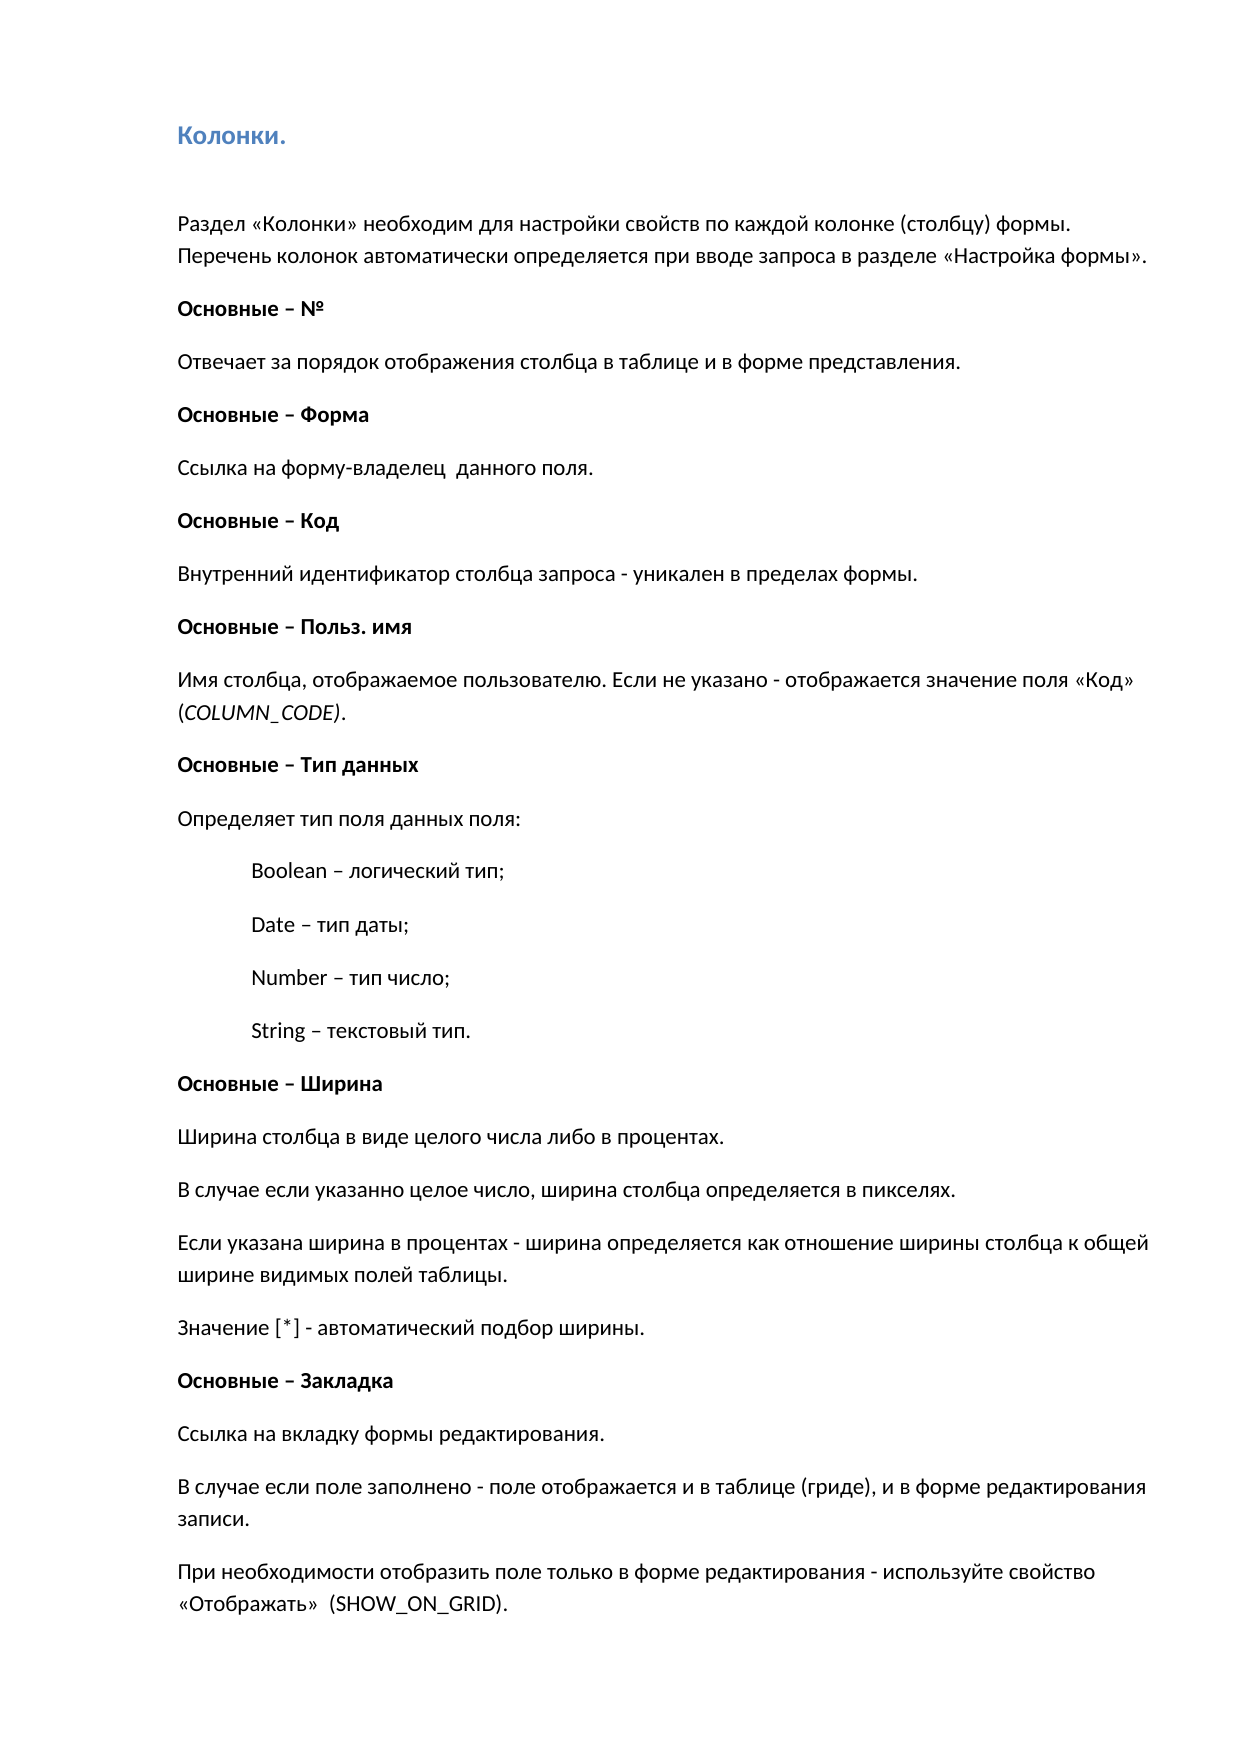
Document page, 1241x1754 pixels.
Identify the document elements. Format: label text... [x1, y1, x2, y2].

text В случае если указанно целое число, ширина столбца определяется в пикселях. [177, 1175, 1152, 1203]
text Boolean – логический тип; [251, 857, 1152, 885]
text Основные – Польз. имя [177, 612, 1152, 640]
text Основные – Код [177, 506, 1152, 534]
text Определяет тип поля данных поля: [177, 804, 1152, 832]
text Date – тип даты; [251, 910, 1152, 938]
text Внутренний идентификатор столбца запроса - уникален в пределах формы. [177, 559, 1152, 587]
text Основные – № [177, 294, 1152, 322]
text Основные – Закладка [177, 1366, 1152, 1394]
text Ссылка на форму-владелец данного поля. [177, 453, 1152, 481]
text Значение [*] - автоматический подбор ширины. [177, 1313, 1152, 1341]
text Отвечает за порядок отображения столбца в таблице и в форме представления. [177, 347, 1152, 375]
text Раздел «Колонки» необходим для настройки свойств по каждой колонке (столбцу) формы. Перечень колонок автоматически определяется при вводе запроса в разделе «Настройка формы». [177, 209, 1152, 269]
text В случае если поле заполнено - поле отображается и в таблице (гриде), и в форме редактирования записи. [177, 1472, 1152, 1532]
text String – текстовый тип. [251, 1016, 1152, 1044]
text При необходимости отобразить поле только в форме редактирования - используйте свойство «Отображать» (SHOW_ON_GRID). [177, 1557, 1152, 1617]
text Ссылка на вкладку формы редактирования. [177, 1419, 1152, 1447]
subtitle Колонки. [177, 118, 1152, 151]
text Ширина столбца в виде целого числа либо в процентах. [177, 1122, 1152, 1150]
text Имя столбца, отображаемое пользователю. Если не указано - отображается значение поля «Код» (COLUMN_CODE). [177, 665, 1152, 726]
text Number – тип число; [251, 963, 1152, 991]
text Основные – Ширина [177, 1069, 1152, 1097]
text Основные – Тип данных [177, 751, 1152, 779]
text Основные – Форма [177, 400, 1152, 428]
text Если указана ширина в процентах - ширина определяется как отношение ширины столбца к общей ширине видимых полей таблицы. [177, 1228, 1152, 1288]
